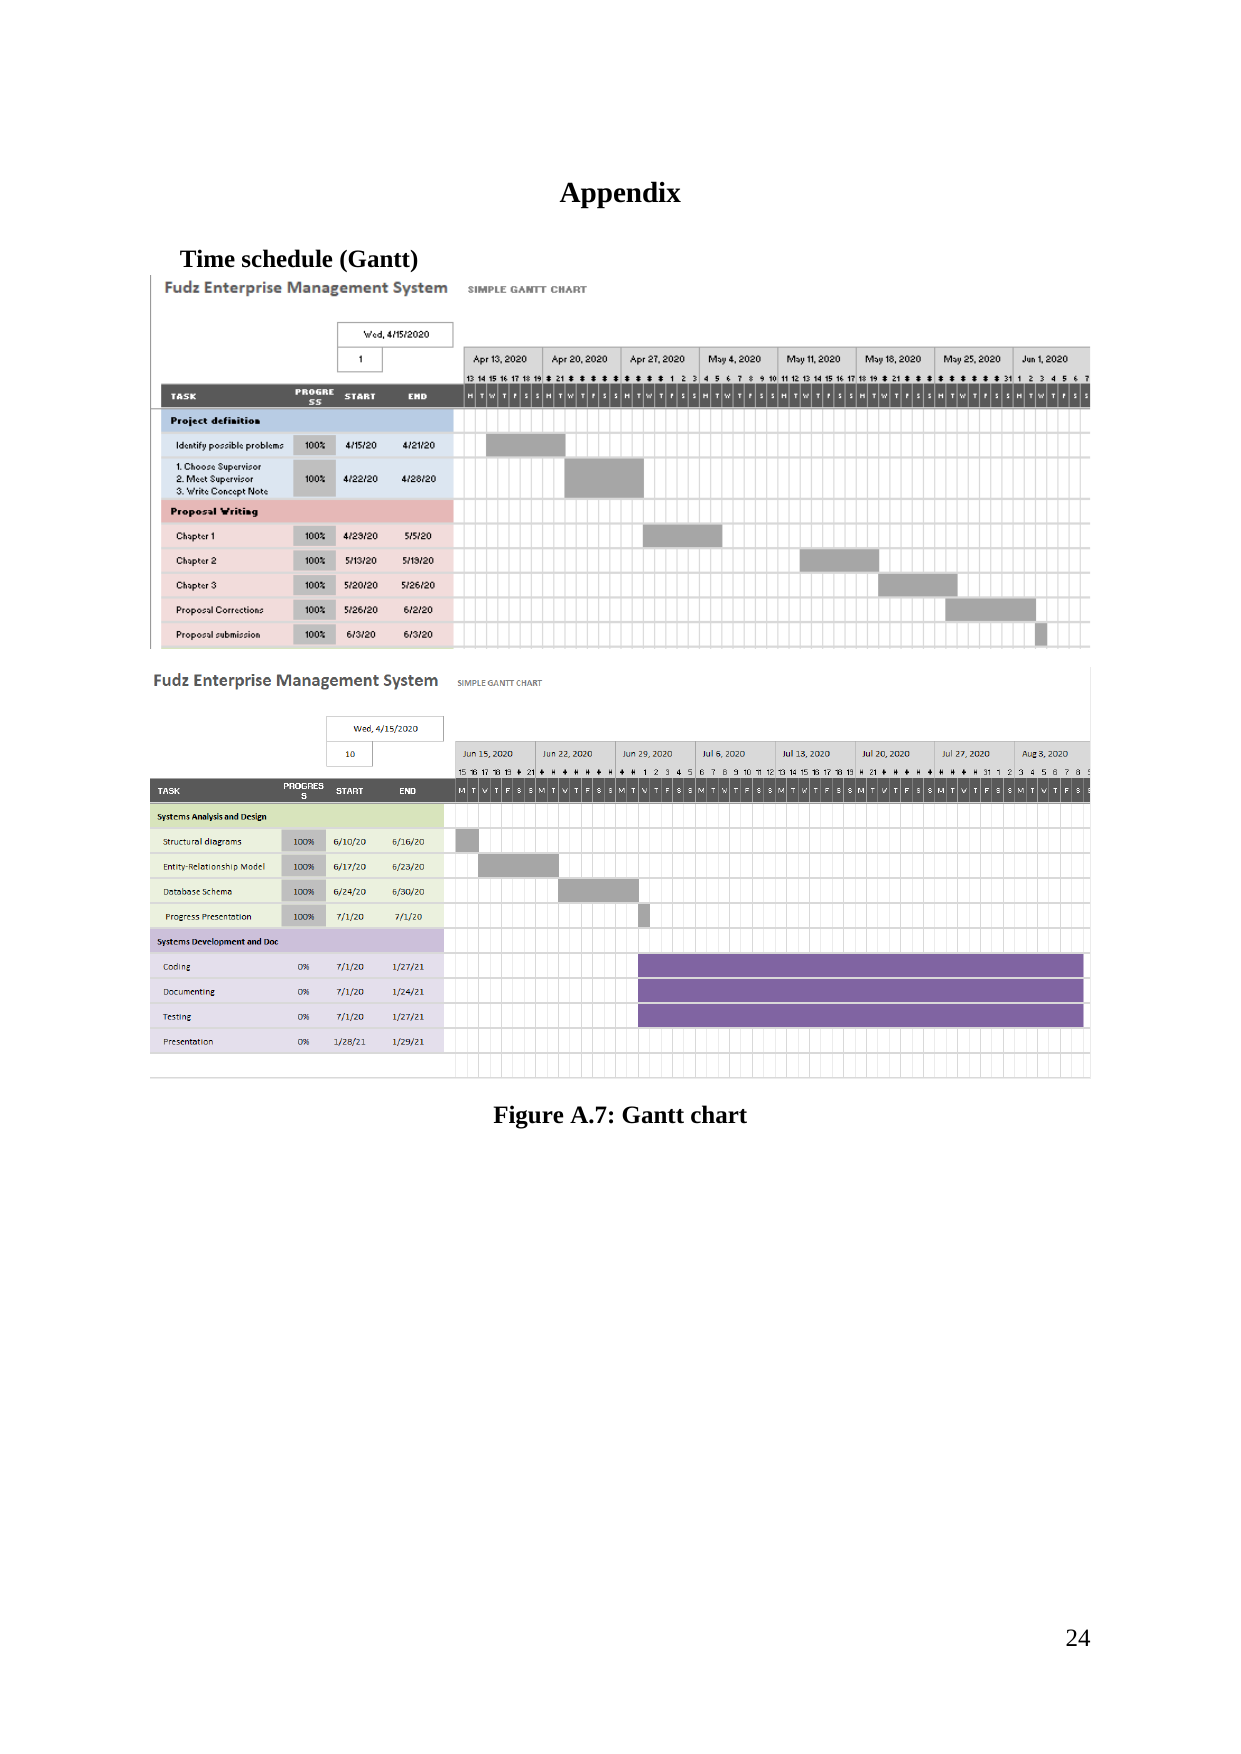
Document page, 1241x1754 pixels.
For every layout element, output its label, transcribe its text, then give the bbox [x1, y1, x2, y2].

picture [150, 275, 1091, 649]
subtitle Appendix [150, 175, 1090, 208]
subtitle Time schedule (Gantt) [179, 244, 1090, 273]
picture [150, 667, 1091, 1079]
